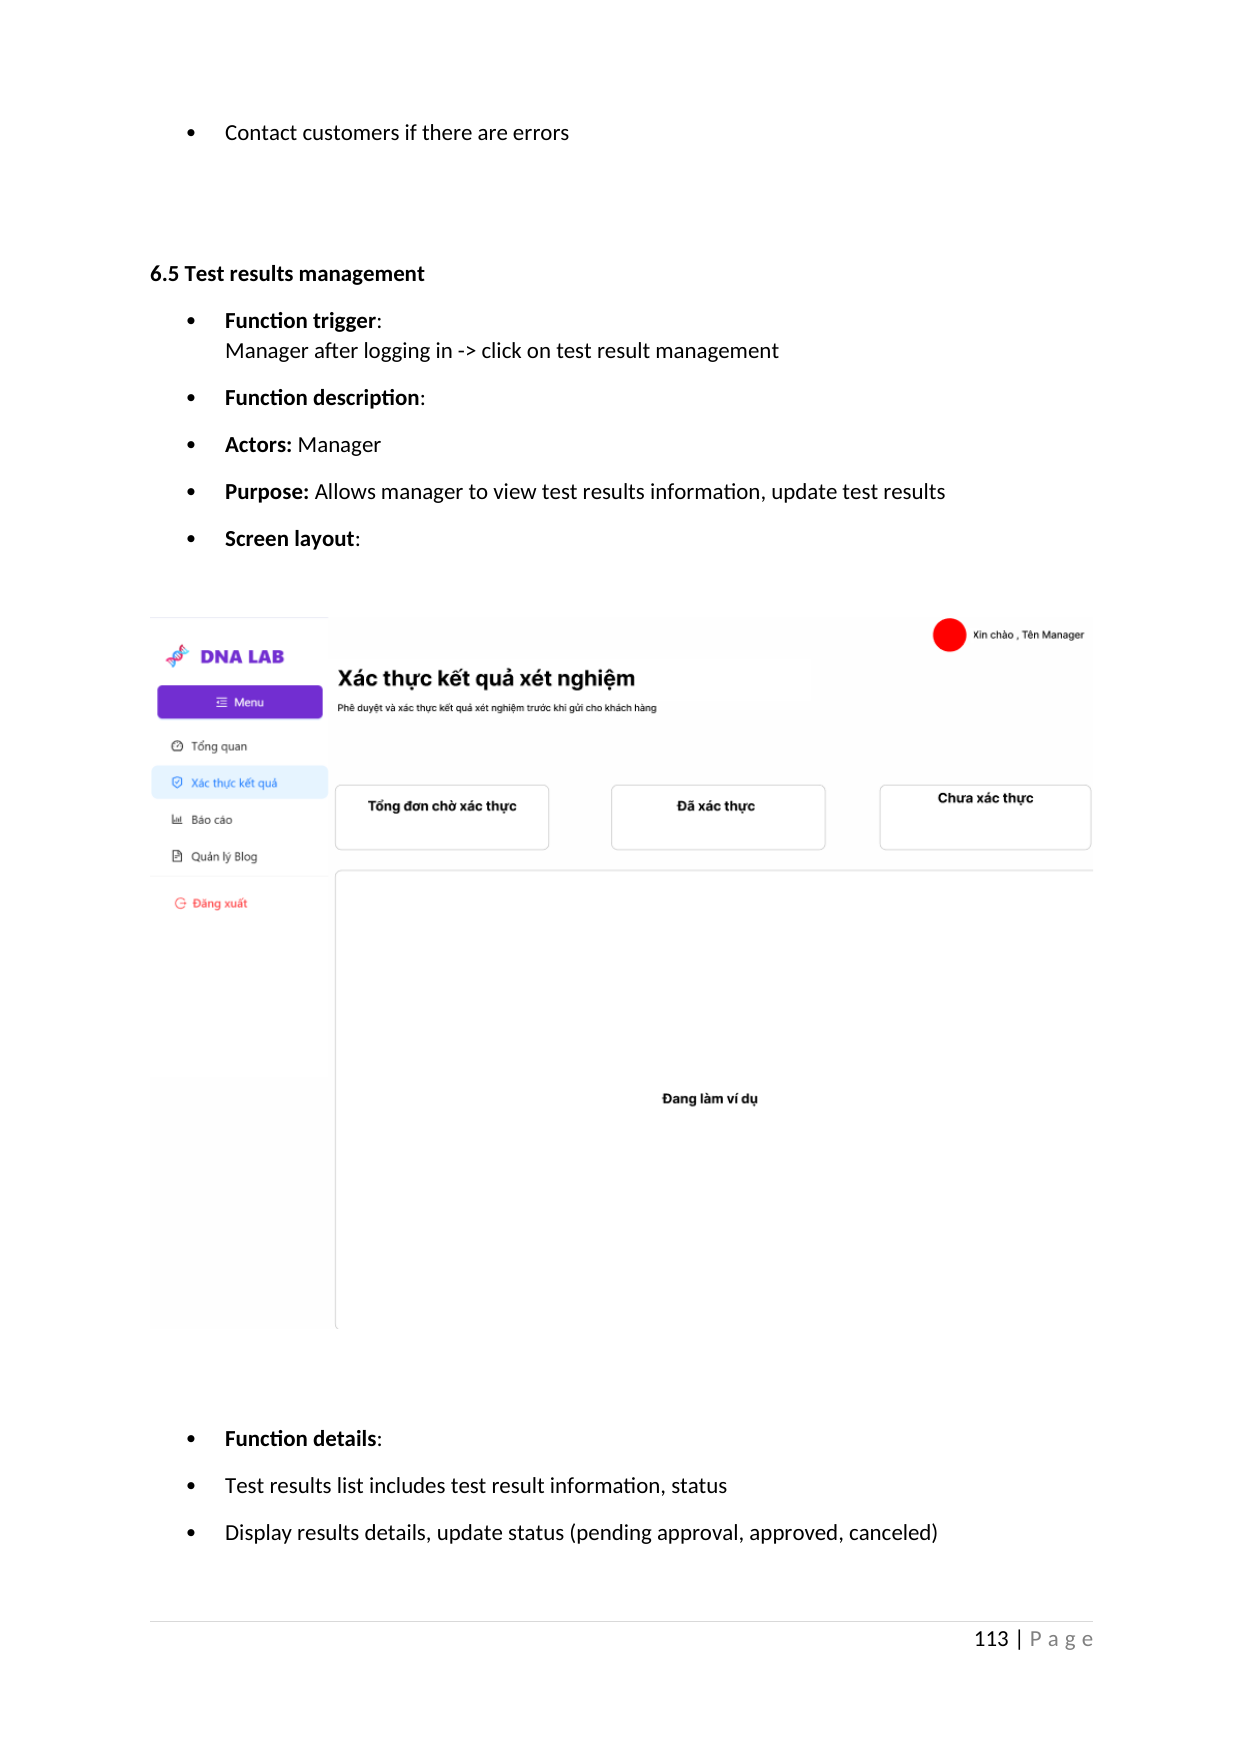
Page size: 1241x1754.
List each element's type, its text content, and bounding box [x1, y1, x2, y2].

list Display results details, update status (pending approval, approved, canceled) [187, 1518, 1093, 1546]
picture [150, 617, 1094, 1329]
list Function trigger: Manager after logging in -> click on test result management [187, 306, 1093, 364]
list Function details: [187, 1424, 1093, 1452]
list Contact customers if there are errors [187, 118, 1093, 147]
list Function description: [187, 383, 1093, 411]
list Actors: Manager [187, 430, 1093, 458]
list Purpose: Allows manager to view test results information, update test results [187, 477, 1093, 505]
text 6.5 Test results management [150, 259, 1093, 287]
list Screen layout: [187, 524, 1093, 552]
list Test results list includes test result information, status [187, 1471, 1093, 1499]
